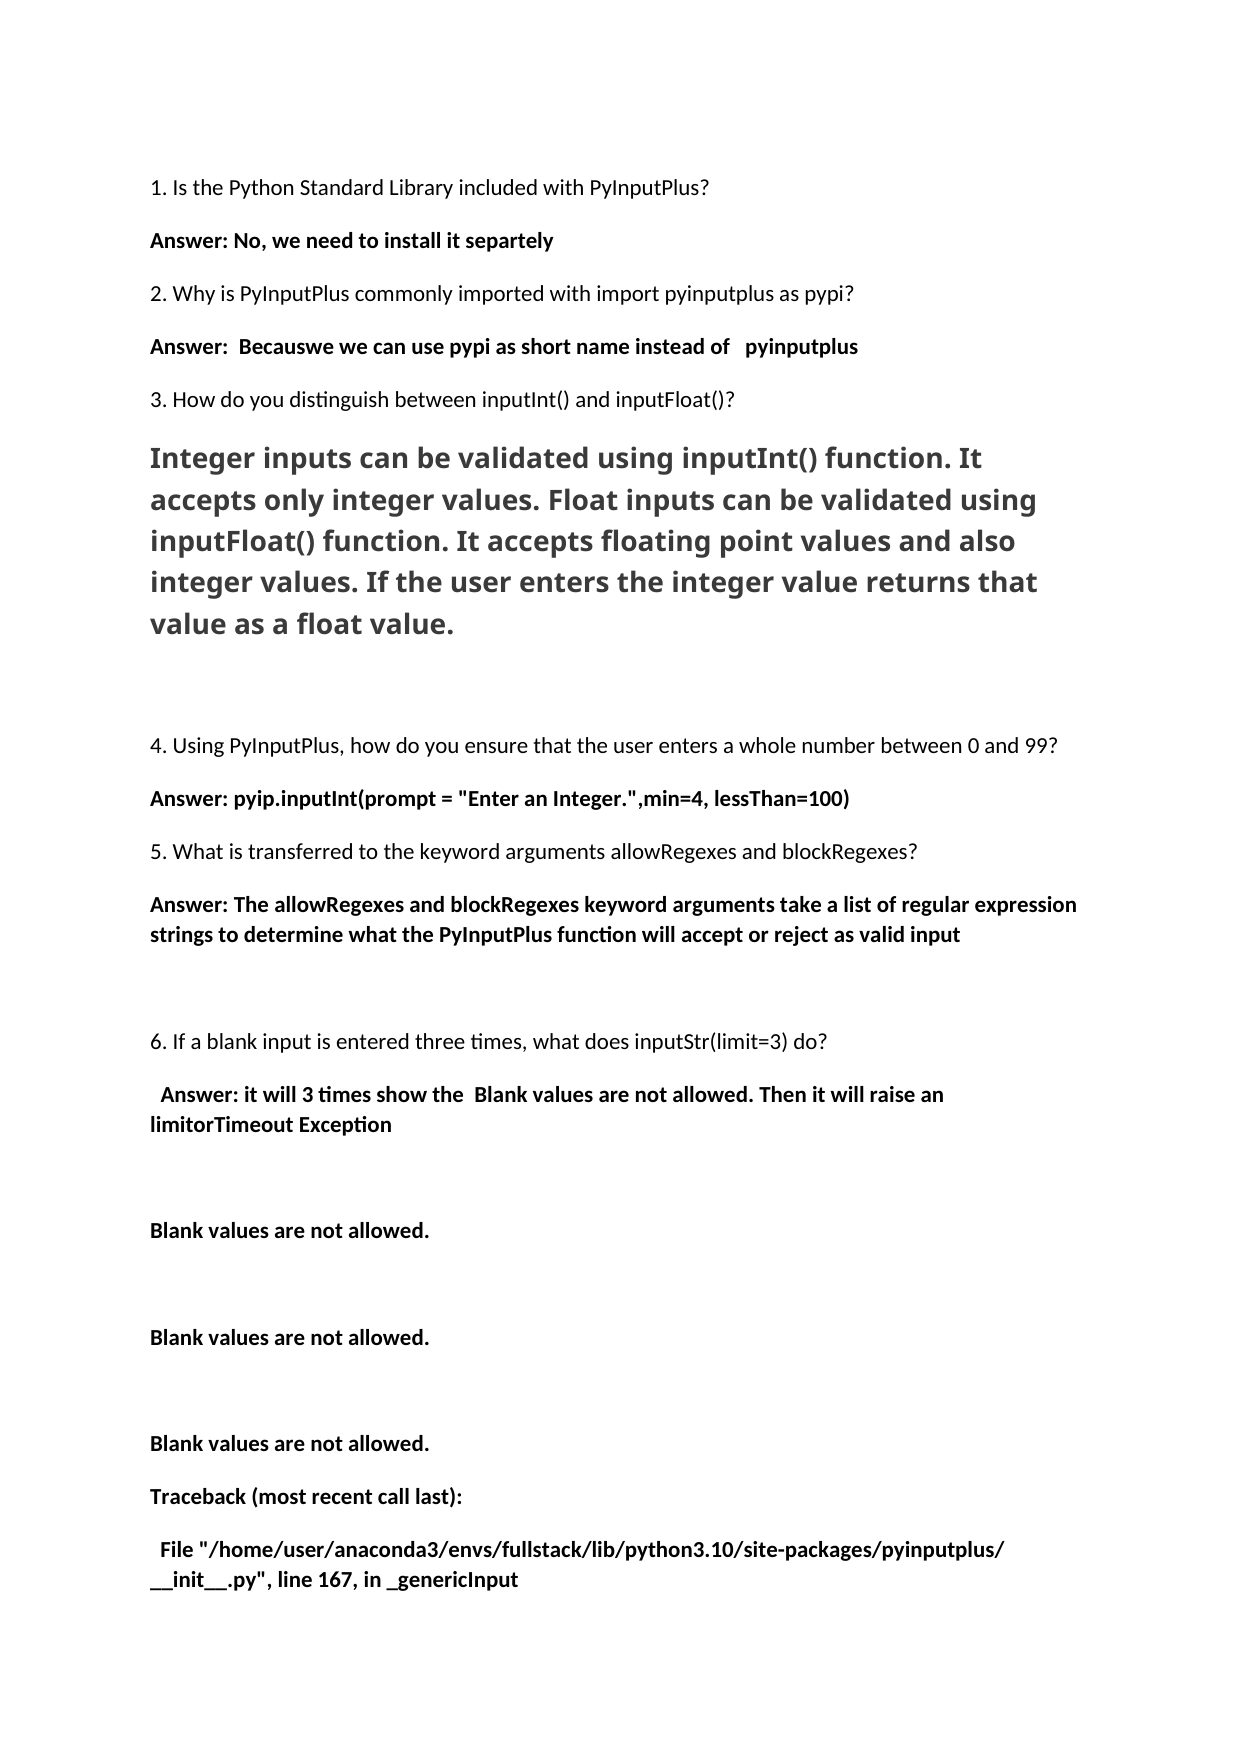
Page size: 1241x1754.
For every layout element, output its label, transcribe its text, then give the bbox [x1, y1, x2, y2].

text Answer: No, we need to install it separtely [150, 226, 1090, 254]
text 4. Using PyInputPlus, how do you ensure that the user enters a whole number between 0 and 99? [150, 731, 1090, 759]
text Answer: it will 3 times show the Blank values are not allowed. Then it will raise an limitorTimeout Exception [150, 1080, 1090, 1138]
text 3. How do you distinguish between inputInt() and inputFloat()? [150, 385, 1090, 413]
text 2. Why is PyInputPlus commonly imported with import pyinputplus as pypi? [150, 279, 1090, 307]
text Answer: The allowRegexes and blockRegexes keyword arguments take a list of regular expression strings to determine what the PyInputPlus function will accept or reject as valid input [150, 890, 1090, 948]
text 5. What is transferred to the keyword arguments allowRegexes and blockRegexes? [150, 837, 1090, 865]
text Blank values are not allowed. [150, 1323, 1090, 1351]
text 6. If a blank input is entered three times, what does inputStr(limit=3) do? [150, 1027, 1090, 1055]
text Blank values are not allowed. [150, 1216, 1090, 1244]
text Answer: pyip.inputInt(prompt = "Enter an Integer.",min=4, lessThan=100) [150, 784, 1090, 812]
text Traceback (most recent call last): [150, 1482, 1090, 1510]
text Answer: Becauswe we can use pypi as short name instead of pyinputplus [150, 332, 1090, 360]
text Blank values are not allowed. [150, 1429, 1090, 1457]
text File "/home/user/anaconda3/envs/fullstack/lib/python3.10/site-packages/pyinputplus/__init__.py", line 167, in _genericInput [150, 1535, 1090, 1593]
text 1. Is the Python Standard Library included with PyInputPlus? [150, 173, 1090, 201]
text Integer inputs can be validated using inputInt() function. It accepts only integer values. Float inputs can be validated using inputFloat() function. It accepts floating point values and also integer values. If the user enters the integer value returns that value as a float value. [150, 438, 1090, 642]
